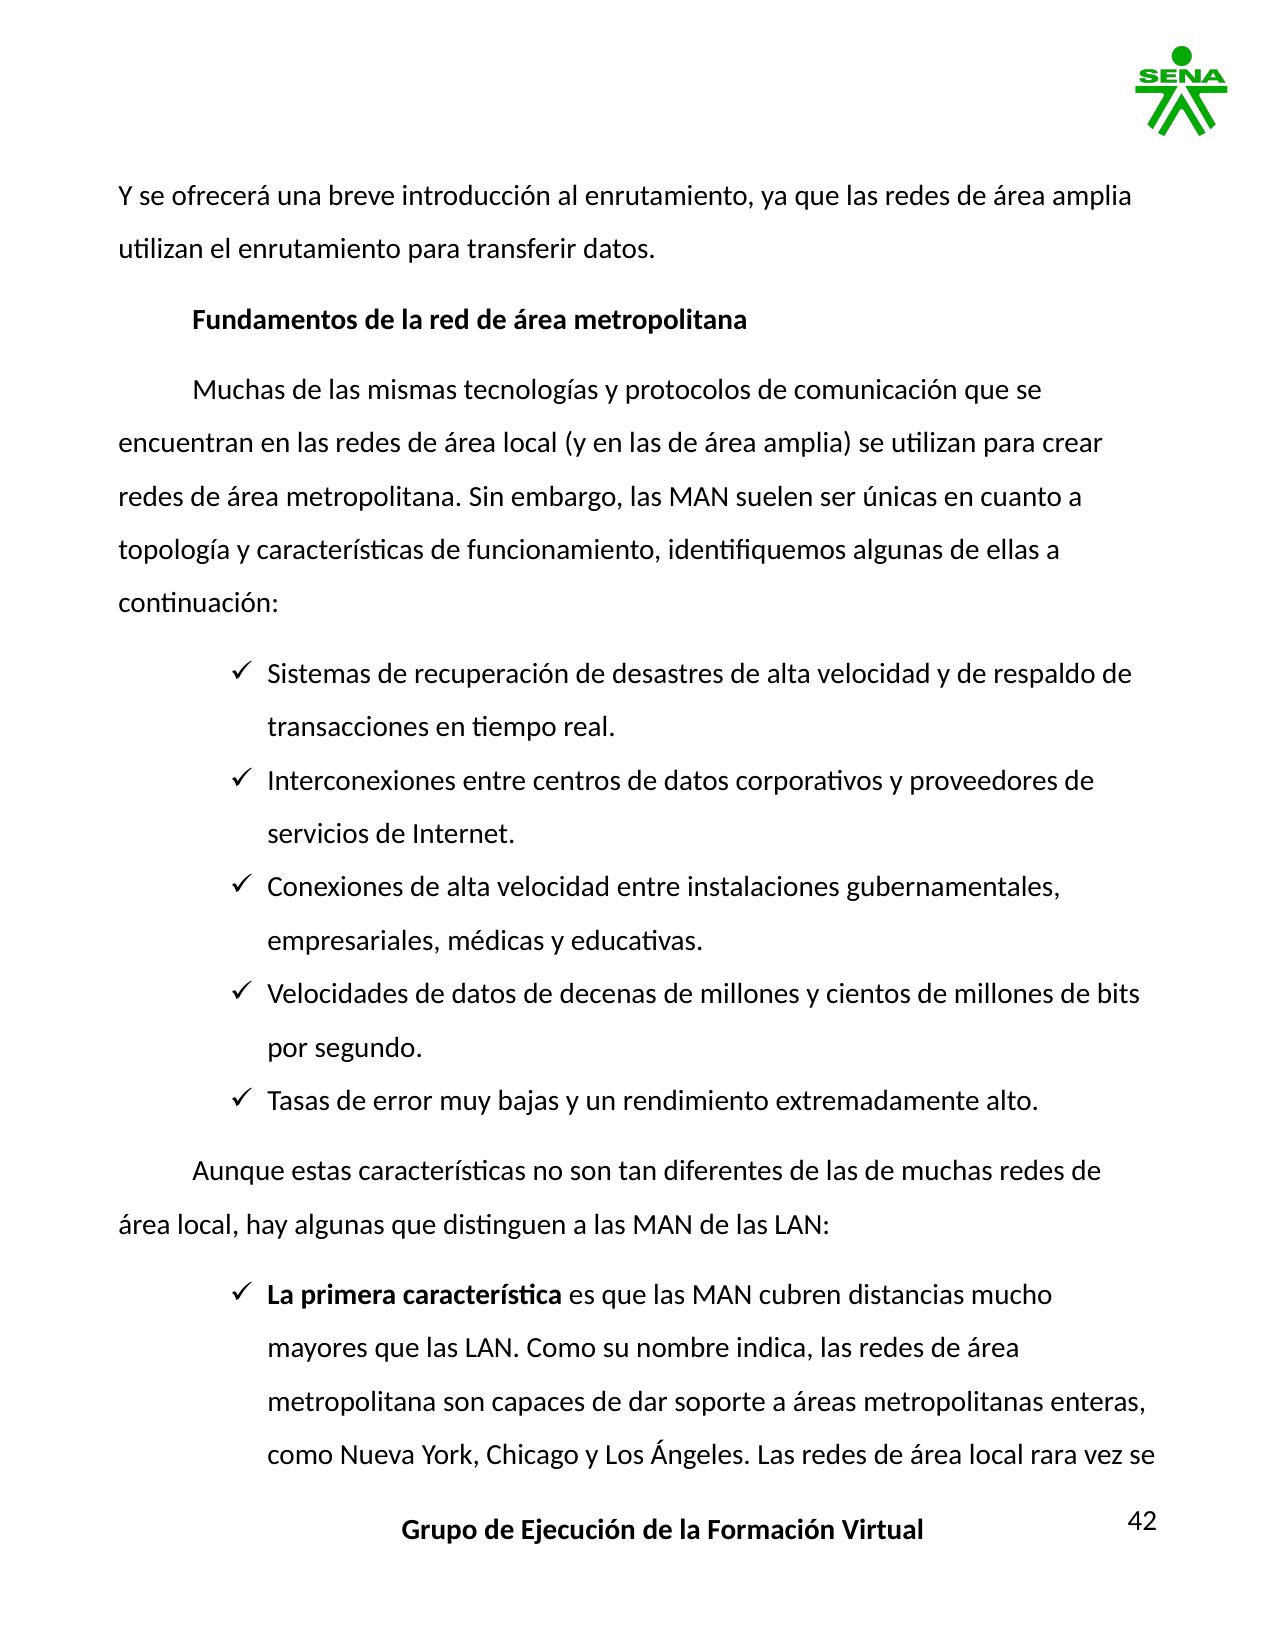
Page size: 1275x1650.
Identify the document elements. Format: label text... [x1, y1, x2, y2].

list Tasas de error muy bajas y un rendimiento extremadamente alto. [229, 1082, 1157, 1118]
list Conexiones de alta velocidad entre instalaciones gubernamentales, empresariales, médicas y educativas. [229, 868, 1157, 957]
list Interconexiones entre centros de datos corporativos y proveedores de servicios de Internet. [229, 762, 1157, 851]
list Velocidades de datos de decenas de millones y cientos de millones de bits por segundo. [229, 975, 1157, 1064]
list Sistemas de recuperación de desastres de alta velocidad y de respaldo de transacciones en tiempo real. [229, 655, 1157, 744]
picture [1135, 46, 1228, 136]
text Aunque estas características no son tan diferentes de las de muchas redes de área local, hay algunas que distinguen a las MAN de las LAN: [118, 1152, 1157, 1241]
text Muchas de las mismas tecnologías y protocolos de comunicación que se encuentran en las redes de área local (y en las de área amplia) se utilizan para crear redes de área metropolitana. Sin embargo, las MAN suelen ser únicas en cuanto a topología y características de funcionamiento, identifiquemos algunas de ellas a continuación: [118, 371, 1157, 620]
text Fundamentos de la red de área metropolitana [118, 301, 1157, 336]
